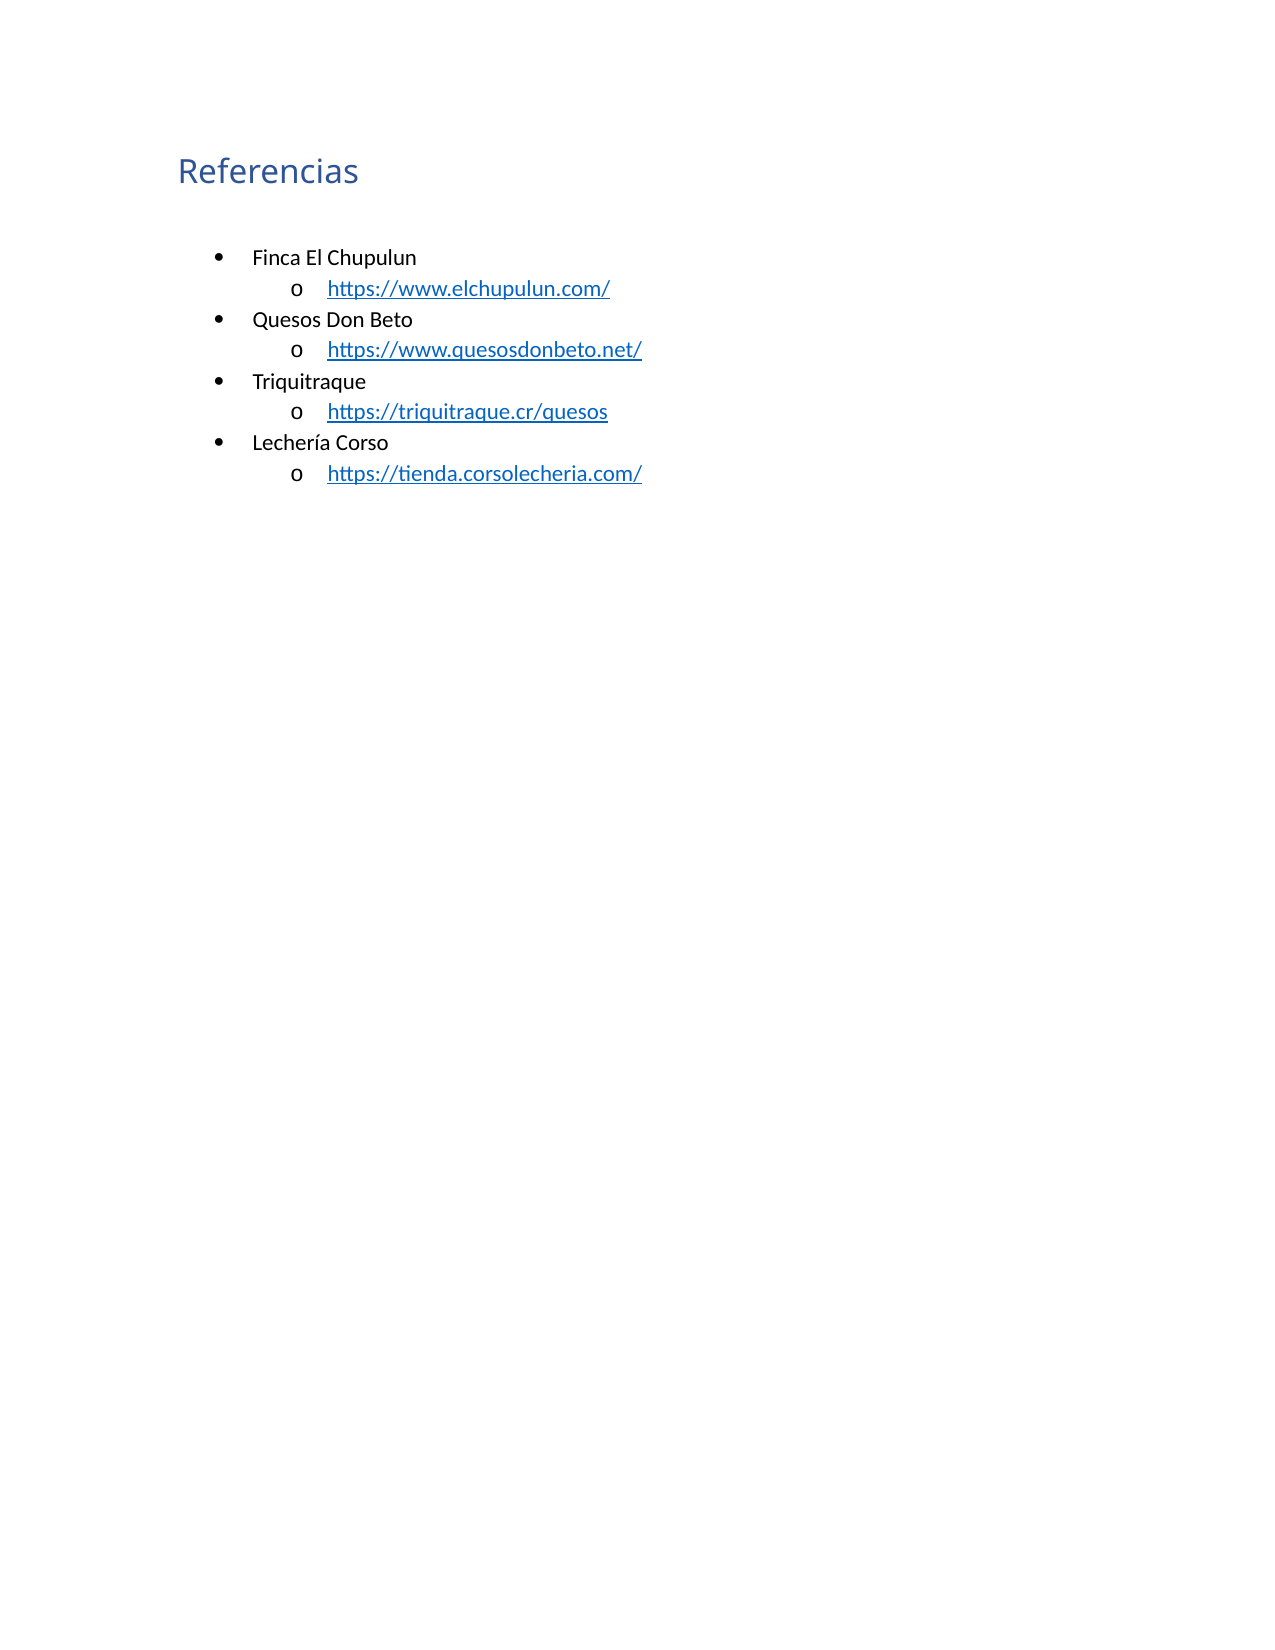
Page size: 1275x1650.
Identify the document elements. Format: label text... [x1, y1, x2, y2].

list Quesos Don Beto [215, 305, 1098, 333]
list https://triquitraque.cr/quesos [290, 397, 1098, 426]
list Finca El Chupulun [215, 243, 1098, 271]
list https://www.elchupulun.com/ [290, 274, 1098, 303]
subtitle Referencias [177, 148, 1098, 193]
list https://www.quesosdonbeto.net/ [290, 335, 1098, 364]
list https://tienda.corsolecheria.com/ [290, 459, 1098, 488]
list Triquitraque [215, 367, 1098, 395]
list Lechería Corso [215, 428, 1098, 456]
